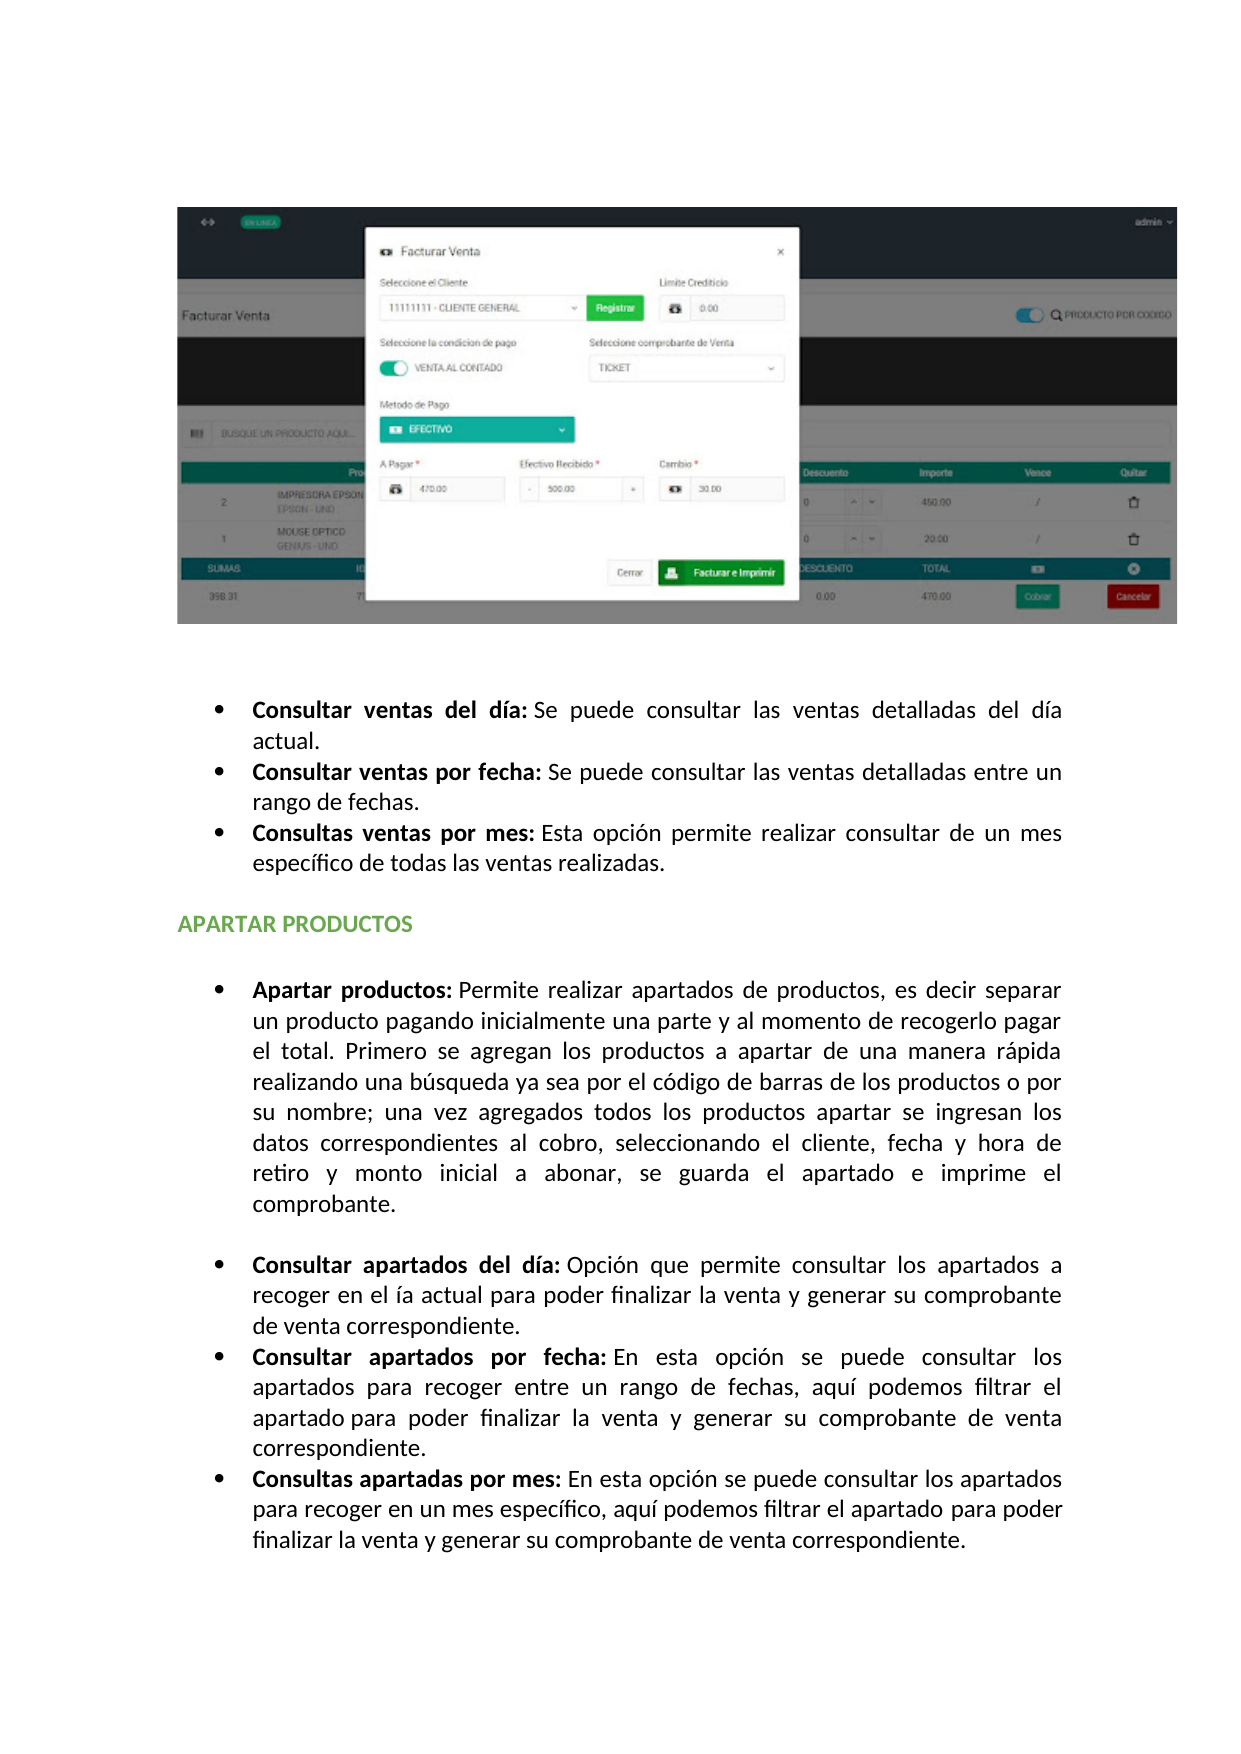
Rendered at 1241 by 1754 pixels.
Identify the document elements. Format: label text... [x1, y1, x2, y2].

text APARTAR PRODUCTOS [177, 1305, 1063, 1336]
picture [177, 177, 1178, 575]
list Consultar ventas del día: Se puede consultar las ventas detalladas del día actual. [215, 1092, 1063, 1153]
list Consultar ventas por fecha: Se puede consultar las ventas detalladas entre un rango de fechas. [215, 1153, 1063, 1214]
picture [177, 604, 1178, 1021]
list Consultas ventas por mes: Esta opción permite realizar consultar de un mes específico de todas las ventas realizadas. [215, 1214, 1063, 1275]
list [215, 1371, 1063, 1554]
